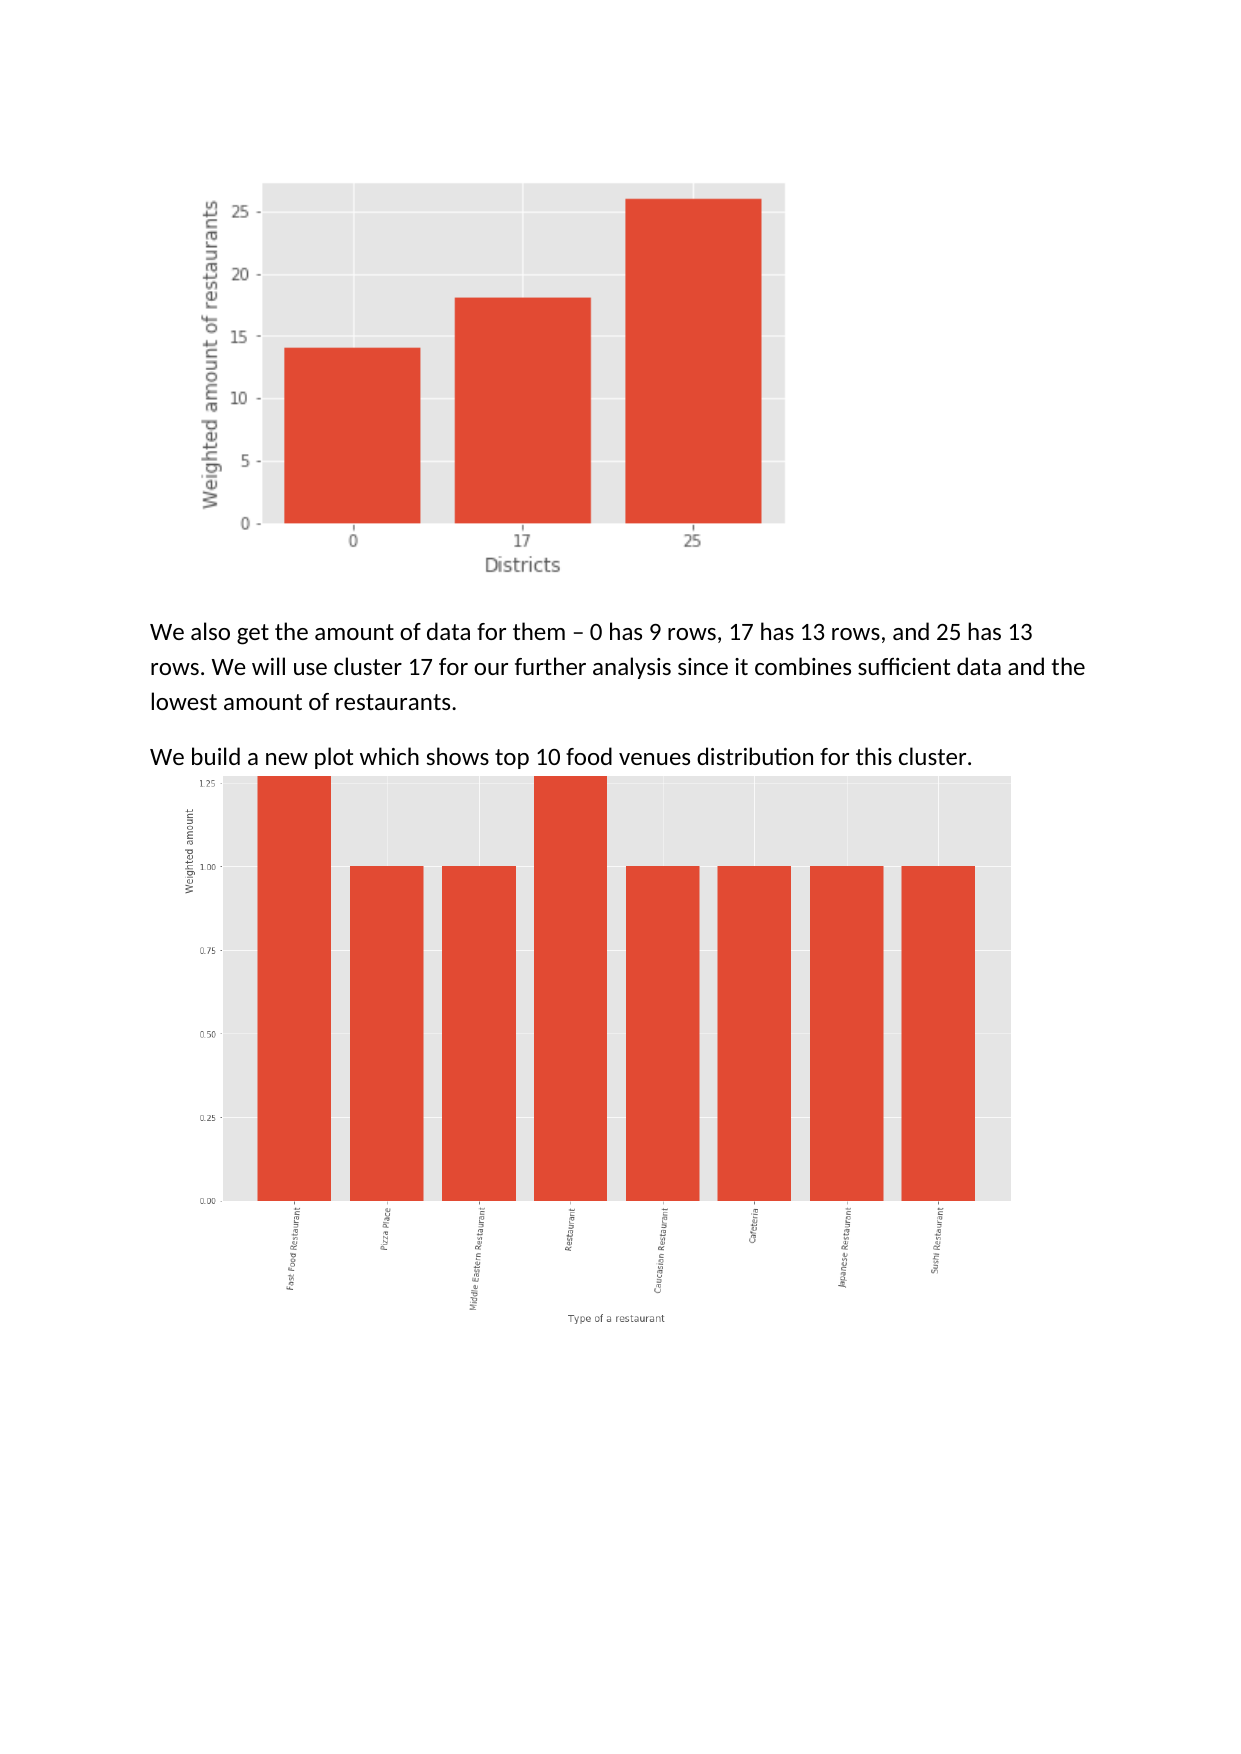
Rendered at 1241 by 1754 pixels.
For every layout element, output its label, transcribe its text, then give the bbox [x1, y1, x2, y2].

picture [150, 776, 1088, 1327]
text We also get the amount of data for them – 0 has 9 rows, 17 has 13 rows, and 25 has 13 rows. We will use cluster 17 for our further analysis since it combines sufficient data and the lowest amount of restaurants. [150, 616, 1090, 716]
picture [150, 150, 876, 591]
